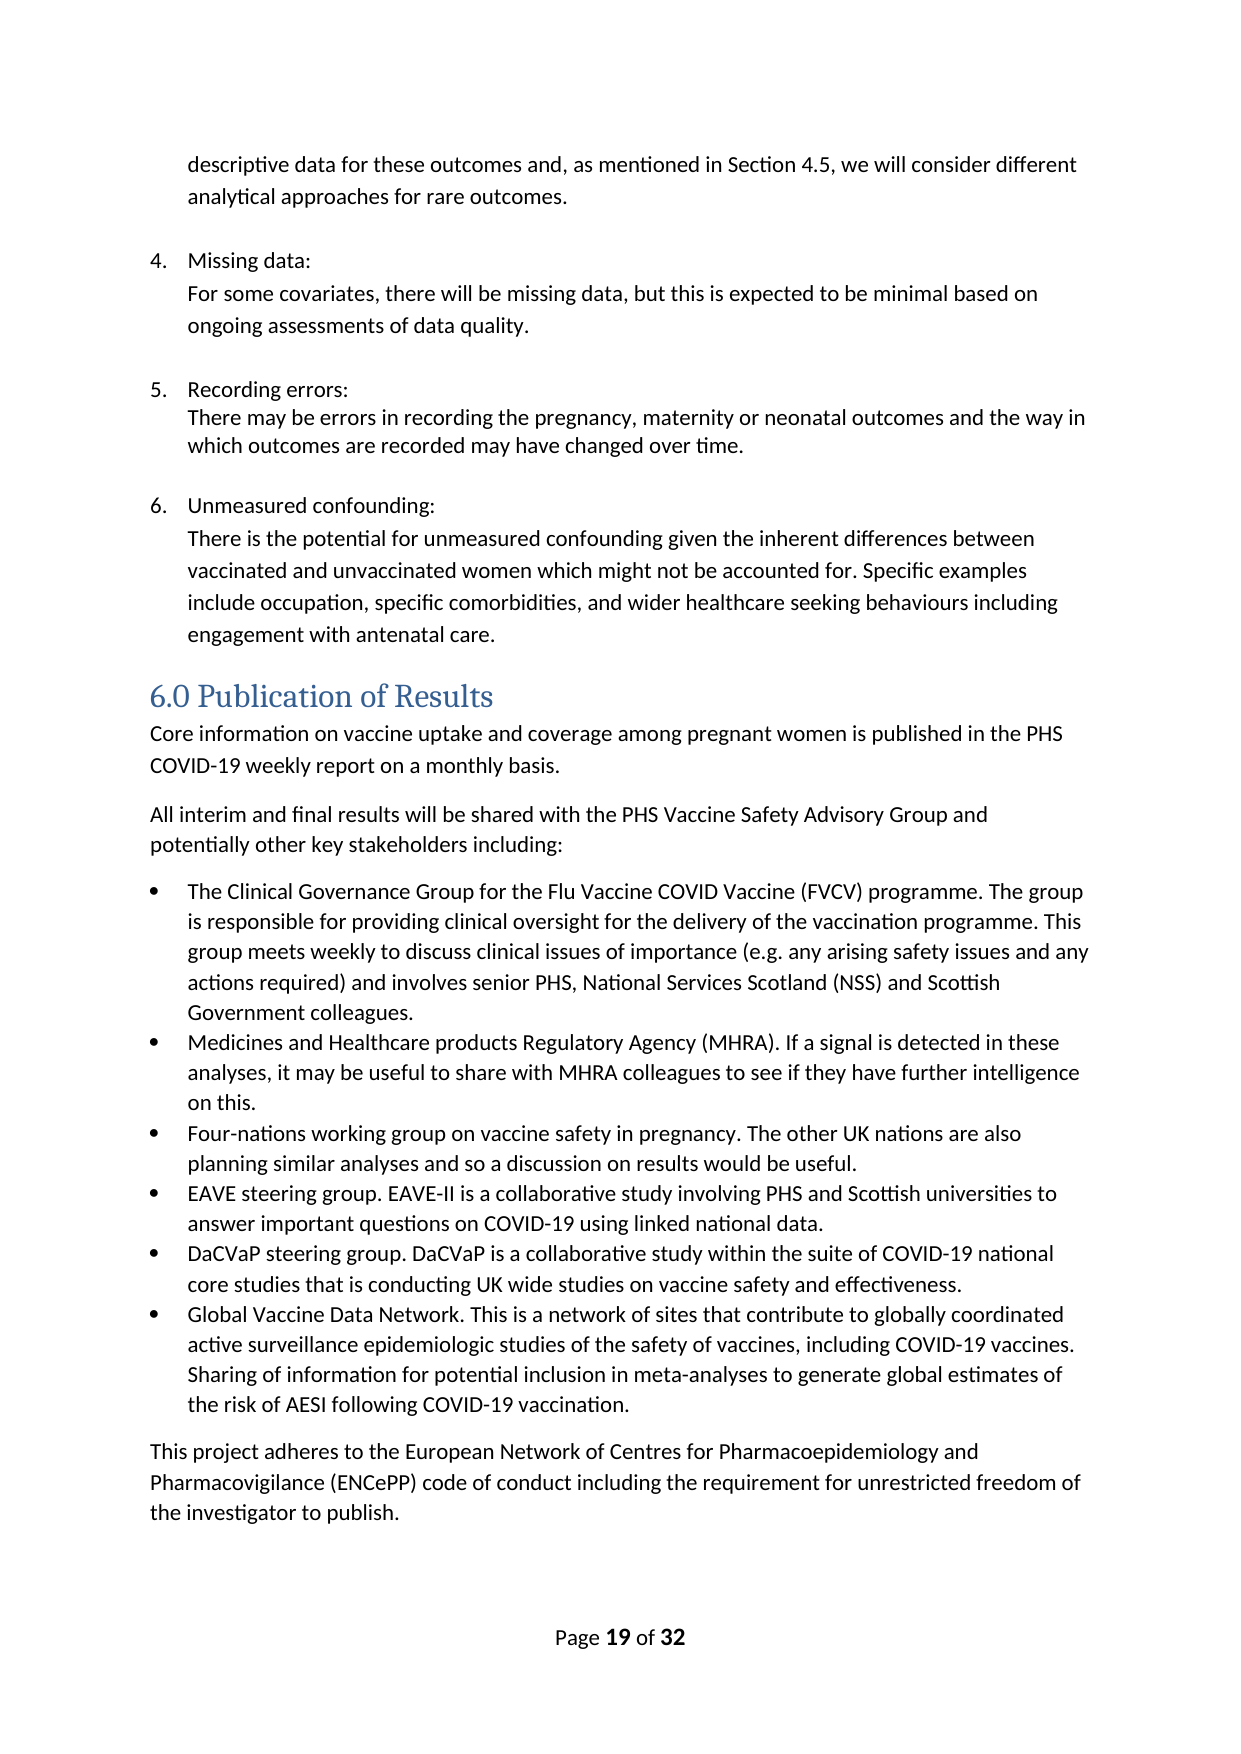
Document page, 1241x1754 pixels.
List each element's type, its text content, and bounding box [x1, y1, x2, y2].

list Four-nations working group on vaccine safety in pregnancy. The other UK nations are also planning similar analyses and so a discussion on results would be useful. [150, 1119, 1090, 1177]
list The Clinical Governance Group for the Flu Vaccine COVID Vaccine (FVCV) programme. The group is responsible for providing clinical oversight for the delivery of the vaccination programme. This group meets weekly to discuss clinical issues of importance (e.g. any arising safety issues and any actions required) and involves senior PHS, National Services Scotland (NSS) and Scottish Government colleagues. [150, 877, 1090, 1026]
subtitle 6.0 Publication of Results [150, 677, 1090, 716]
text Core information on vaccine uptake and coverage among pregnant women is published in the PHS COVID-19 weekly report on a monthly basis. [150, 719, 1090, 779]
text All interim and final results will be shared with the PHS Vaccine Safety Advisory Group and potentially other key stakeholders including: [150, 800, 1090, 858]
list EAVE steering group. EAVE-II is a collaborative study involving PHS and Scottish universities to answer important questions on COVID-19 using linked national data. [150, 1179, 1090, 1237]
text This project adheres to the European Network of Centres for Pharmacoepidemiology and Pharmacovigilance (ENCePP) code of conduct including the requirement for unrestricted freedom of the investigator to publish. [150, 1437, 1090, 1526]
list There is the potential for unmeasured confounding given the inherent differences between vaccinated and unvaccinated women which might not be accounted for. Specific examples include occupation, specific comorbidities, and wider healthcare seeking behaviours including engagement with antenatal care. [187, 524, 1090, 648]
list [187, 150, 1090, 210]
list Unmeasured confounding: [150, 492, 1090, 519]
list There may be errors in recording the pregnancy, maternity or neonatal outcomes and the way in which outcomes are recorded may have changed over time. [187, 403, 1090, 459]
list Medicines and Healthcare products Regulatory Agency (MHRA). If a signal is detected in these analyses, it may be useful to share with MHRA colleagues to see if they have further intelligence on this. [150, 1028, 1090, 1116]
list Recording errors: [150, 375, 1090, 403]
list DaCVaP steering group. DaCVaP is a collaborative study within the suite of COVID-19 national core studies that is conducting UK wide studies on vaccine safety and effectiveness. [150, 1239, 1090, 1298]
list Global Vaccine Data Network. This is a network of sites that contribute to globally coordinated active surveillance epidemiologic studies of the safety of vaccines, including COVID-19 vaccines. Sharing of information for potential inclusion in meta-analyses to generate global estimates of the risk of AESI following COVID-19 vaccination. [150, 1300, 1090, 1418]
list For some covariates, there will be missing data, but this is expected to be minimal based on ongoing assessments of data quality. [187, 279, 1090, 339]
list Missing data: [150, 247, 1090, 274]
